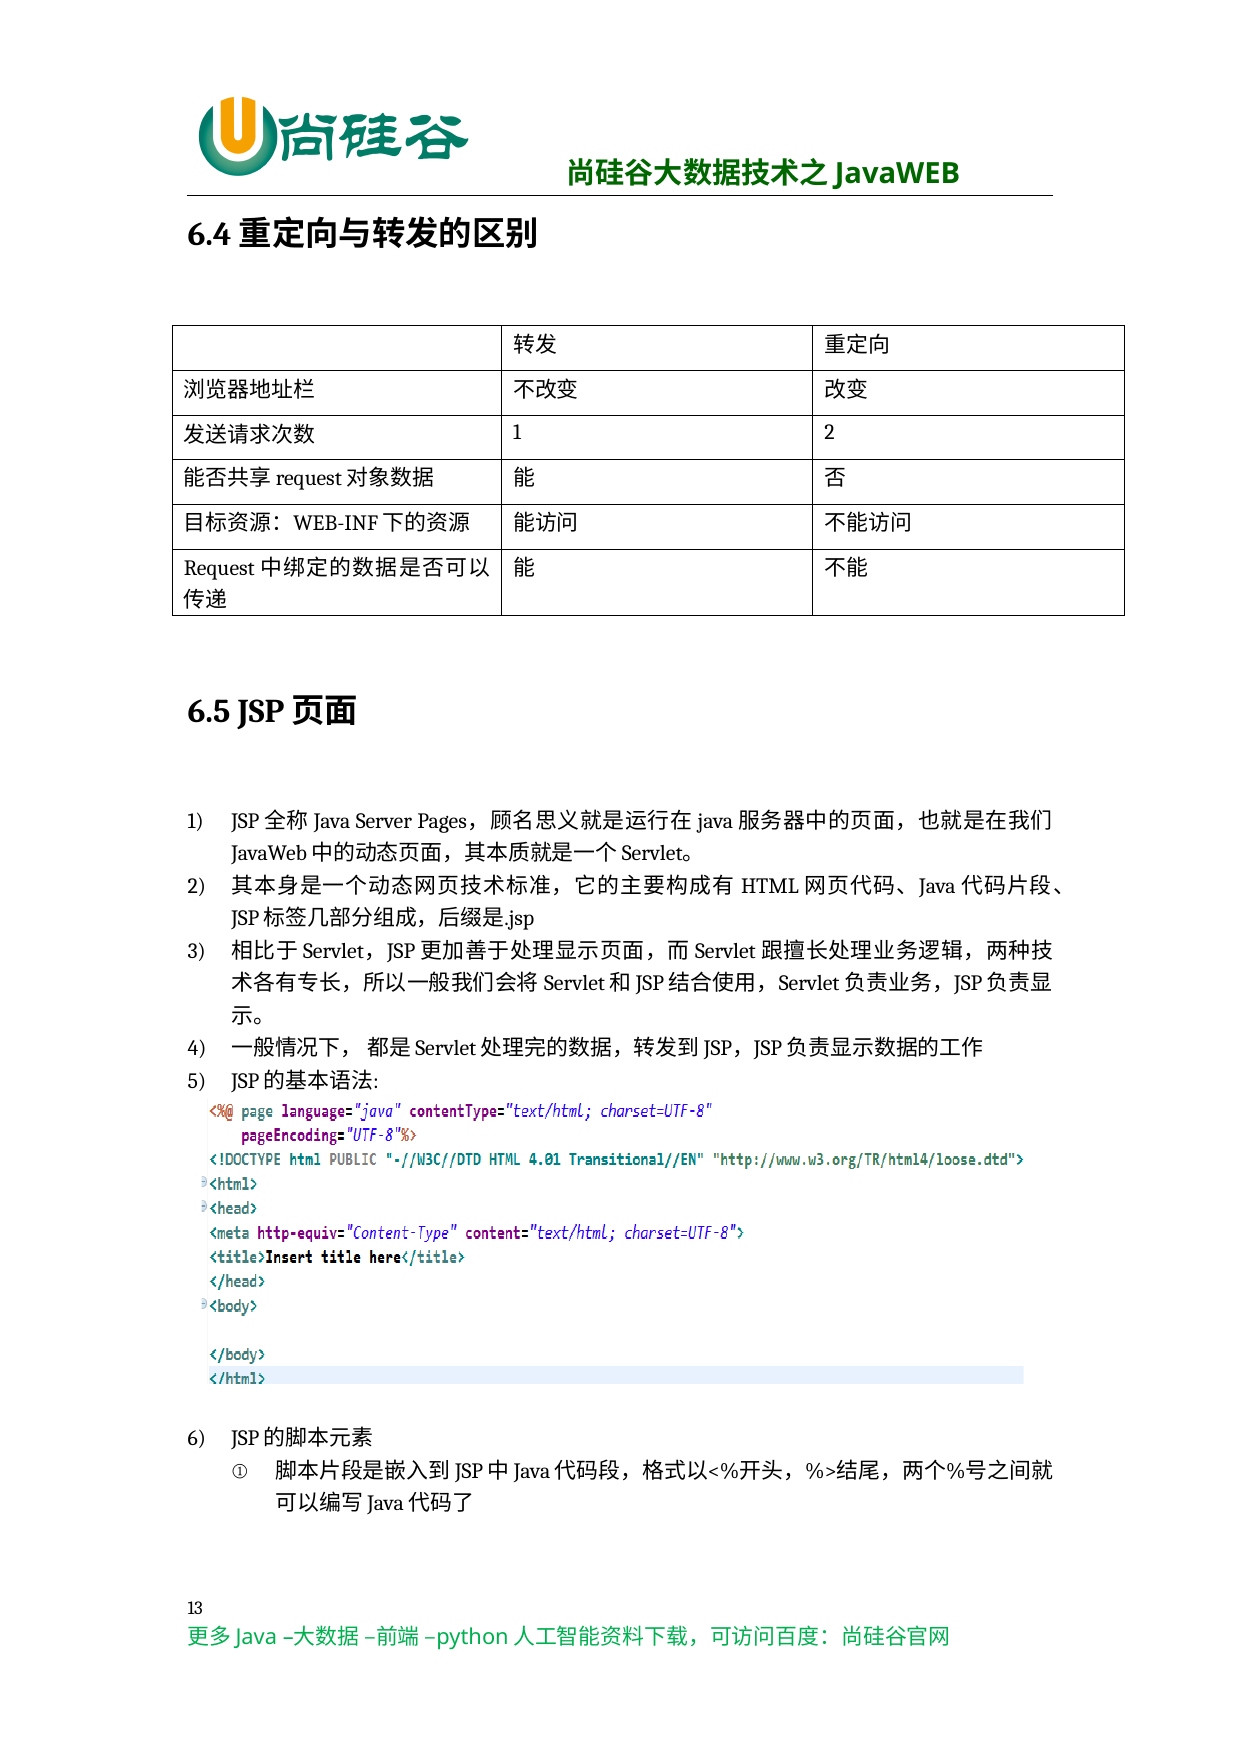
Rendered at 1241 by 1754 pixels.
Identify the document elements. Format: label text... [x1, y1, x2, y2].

table_cell 不改变 [502, 371, 812, 415]
table_cell 能访问 [502, 505, 812, 548]
picture [187, 88, 476, 184]
list JSP的脚本元素 [187, 1420, 1053, 1452]
list JSP的基本语法: [187, 1062, 1053, 1095]
table_cell 能 [502, 550, 812, 614]
subtitle 6.4 重定向与转发的区别 [187, 198, 1053, 263]
list 一般情况下， 都是Servlet处理完的数据，转发到JSP，JSP负责显示数据的工作 [187, 1030, 1053, 1062]
table_cell Request中绑定的数据是否可以传递 [173, 550, 501, 614]
subtitle 6.5 JSP页面 [187, 675, 1053, 740]
table_cell 2 [813, 416, 1124, 458]
table_cell 改变 [813, 371, 1124, 415]
table_cell 否 [813, 460, 1124, 503]
table_cell 浏览器地址栏 [173, 371, 501, 415]
table_cell 发送请求次数 [173, 416, 501, 458]
table_cell 目标资源：WEB-INF下的资源 [173, 505, 501, 548]
table_cell 不能 [813, 550, 1124, 614]
list 脚本片段是嵌入到JSP中Java代码段，格式以<%开头，%>结尾，两个%号之间就可以编写Java代码了 [231, 1452, 1053, 1517]
table_header [173, 326, 501, 370]
list 相比于Servlet，JSP更加善于处理显示页面，而Servlet跟擅长处理业务逻辑，两种技术各有专长，所以一般我们会将Servlet和JSP结合使用，Servlet负责业务，JSP负责显示。 [187, 932, 1053, 1030]
list 其本身是一个动态网页技术标准，它的主要构成有HTML网页代码、Java代码片段、JSP标签几部分组成，后缀是.jsp [187, 867, 1053, 932]
table_cell 能否共享request对象数据 [173, 460, 501, 503]
picture [201, 1098, 1024, 1384]
table_cell 1 [502, 416, 812, 458]
list JSP全称Java Server Pages，顾名思义就是运行在java服务器中的页面，也就是在我们JavaWeb中的动态页面，其本质就是一个Servlet。 [187, 802, 1053, 867]
table_header 转发 [502, 326, 812, 370]
table_cell 能 [502, 460, 812, 503]
table_header 重定向 [813, 326, 1124, 370]
table_cell 不能访问 [813, 505, 1124, 548]
